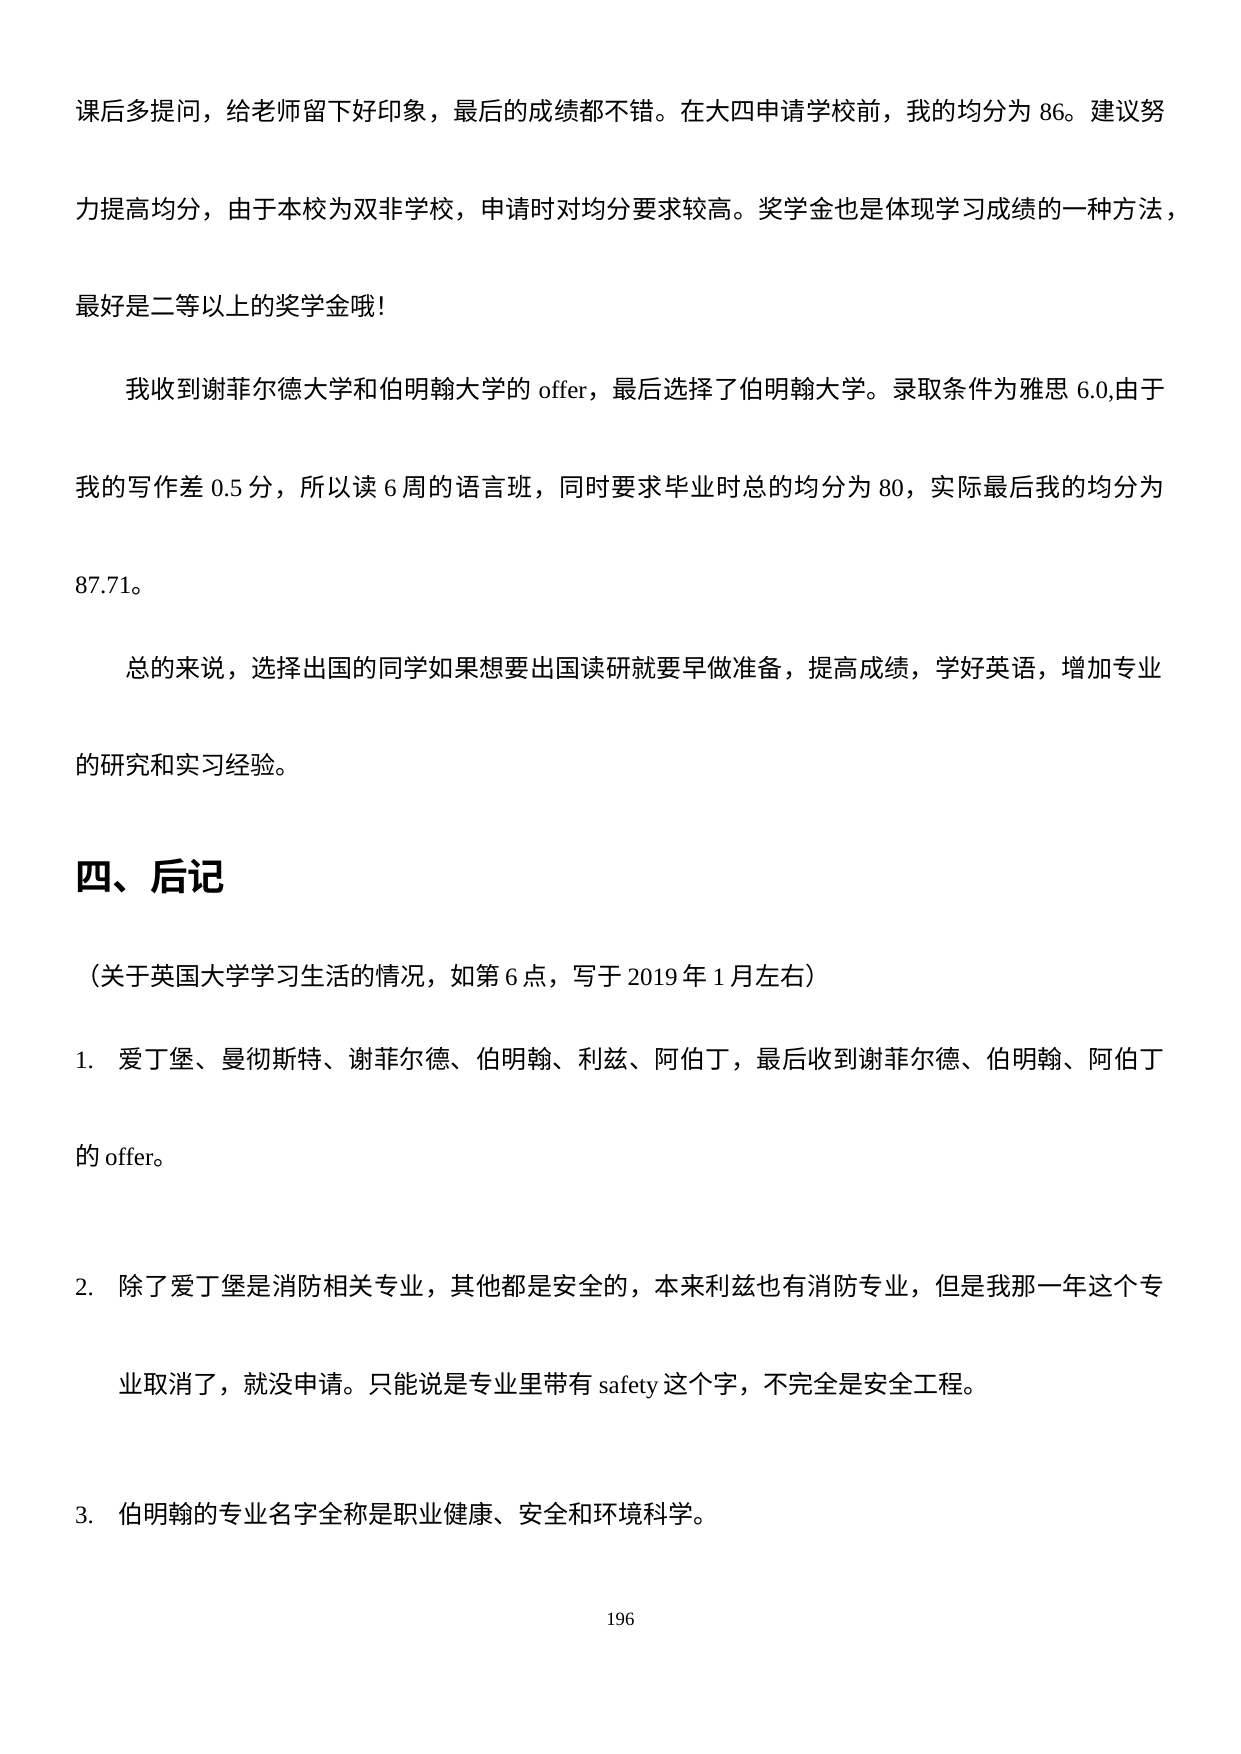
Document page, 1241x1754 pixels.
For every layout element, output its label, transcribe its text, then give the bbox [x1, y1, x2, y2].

text 总的来说，选择出国的同学如果想要出国读研就要早做准备，提高成绩，学好英语，增加专业的研究和实习经验。 [75, 634, 1165, 796]
text 我收到谢菲尔德大学和伯明翰大学的offer，最后选择了伯明翰大学。录取条件为雅思6.0,由于我的写作差0.5分，所以读6周的语言班，同时要求毕业时总的均分为80，实际最后我的均分为87.71。 [75, 356, 1165, 616]
text 1. 爱丁堡、曼彻斯特、谢菲尔德、伯明翰、利兹、阿伯丁，最后收到谢菲尔德、伯明翰、阿伯丁的offer。 [75, 1025, 1165, 1187]
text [75, 77, 1165, 337]
text 3. 伯明翰的专业名字全称是职业健康、安全和环境科学。 [75, 1480, 1165, 1545]
list 除了爱丁堡是消防相关专业，其他都是安全的，本来利兹也有消防专业，但是我那一年这个专业取消了，就没申请。只能说是专业里带有safety这个字，不完全是安全工程。 [75, 1252, 1165, 1415]
subtitle 四、后记 [75, 841, 1165, 906]
text （关于英国大学学习生活的情况，如第6点，写于2019年1月左右） [75, 942, 1165, 1007]
